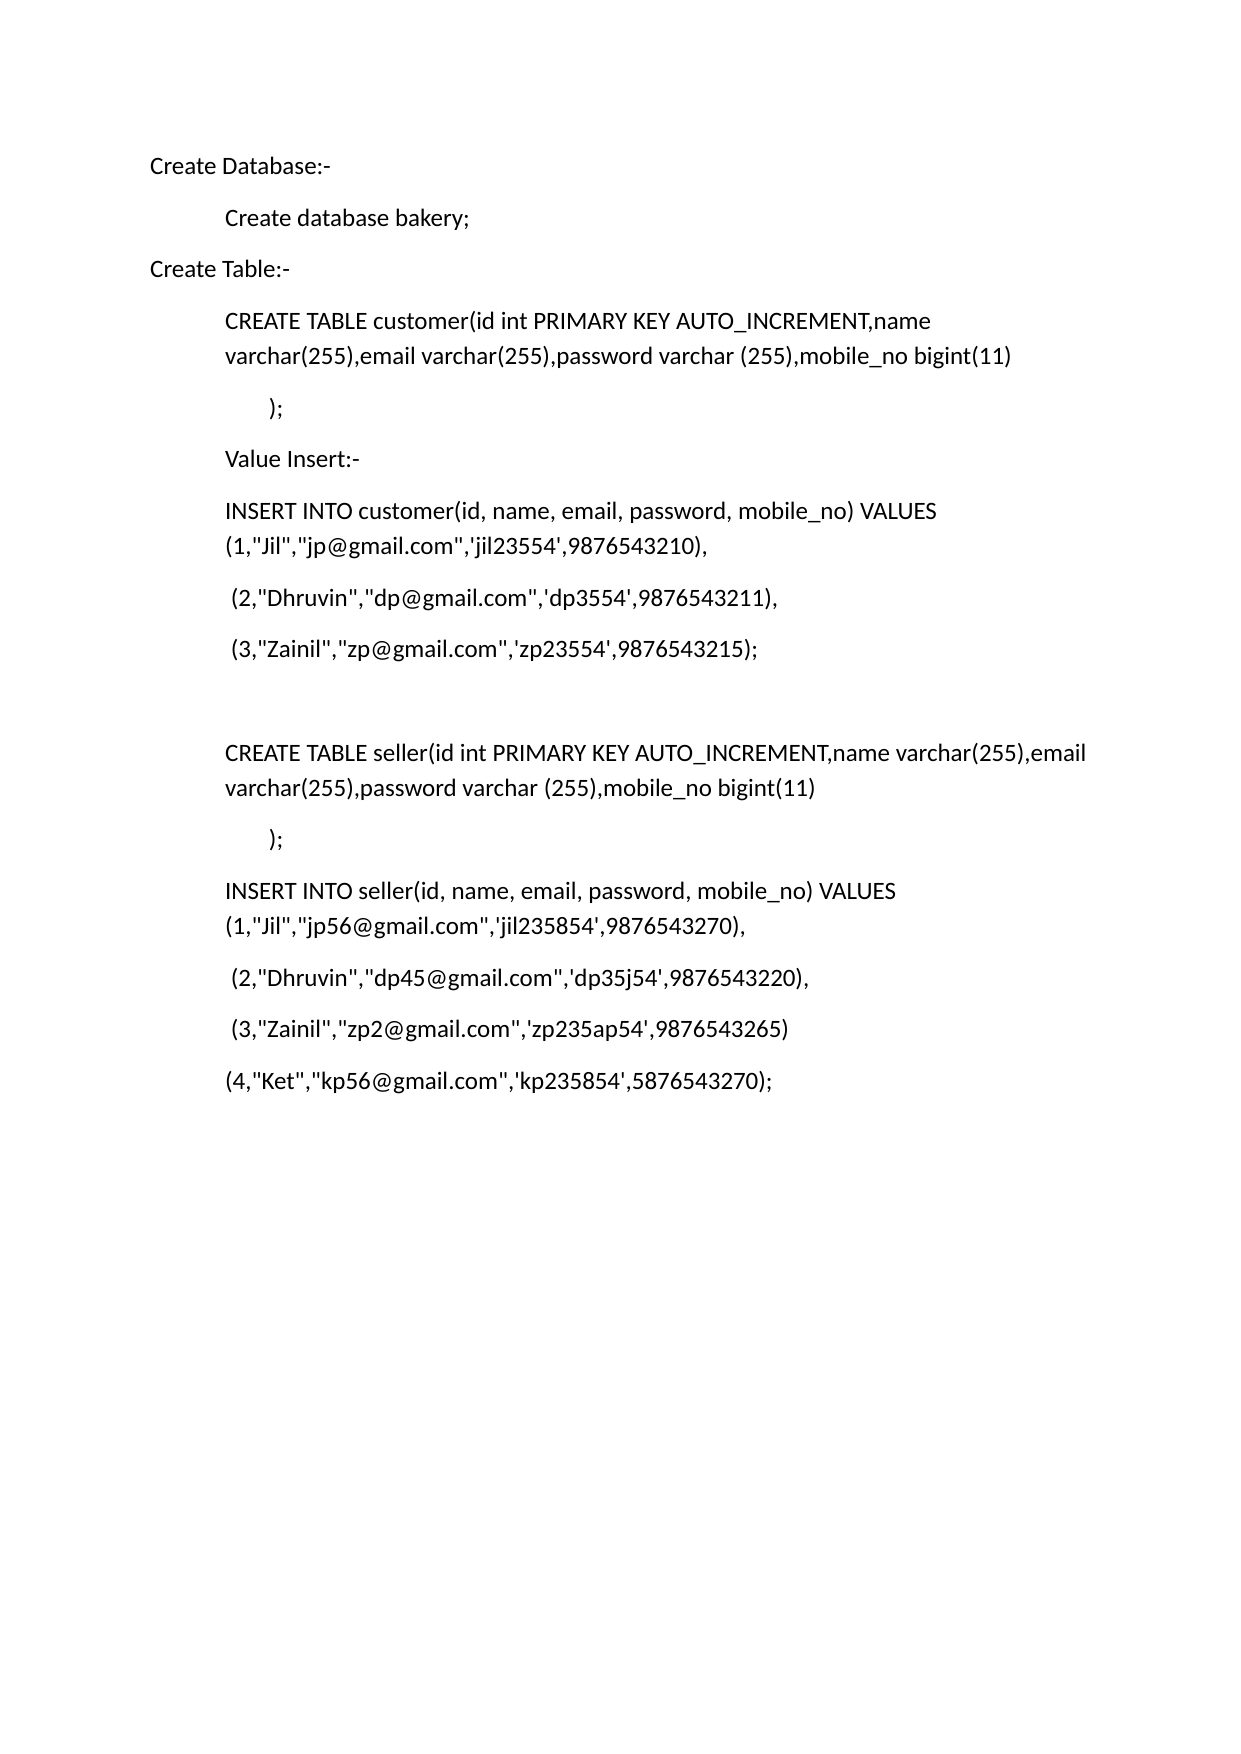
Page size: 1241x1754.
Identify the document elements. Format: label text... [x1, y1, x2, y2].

text ); [150, 823, 1090, 854]
text INSERT INTO seller(id, name, email, password, mobile_no) VALUES (1,"Jil","jp56@gmail.com",'jil235854',9876543270), [225, 875, 1090, 941]
text CREATE TABLE customer(id int PRIMARY KEY AUTO_INCREMENT,name varchar(255),email varchar(255),password varchar (255),mobile_no bigint(11) [225, 305, 1090, 371]
text (3,"Zainil","zp@gmail.com",'zp23554',9876543215); [225, 633, 1090, 664]
text ); [150, 392, 1090, 422]
text INSERT INTO customer(id, name, email, password, mobile_no) VALUES (1,"Jil","jp@gmail.com",'jil23554',9876543210), [225, 495, 1090, 561]
text Create database bakery; [150, 202, 1090, 232]
text (3,"Zainil","zp2@gmail.com",'zp235ap54',9876543265) [225, 1013, 1090, 1044]
text Create Database:- [150, 150, 1090, 181]
text (4,"Ket","kp56@gmail.com",'kp235854',5876543270); [225, 1065, 1090, 1096]
text (2,"Dhruvin","dp45@gmail.com",'dp35j54',9876543220), [225, 962, 1090, 992]
text (2,"Dhruvin","dp@gmail.com",'dp3554',9876543211), [225, 582, 1090, 612]
text Create Table:- [150, 253, 1090, 284]
text Value Insert:- [150, 443, 1090, 474]
text CREATE TABLE seller(id int PRIMARY KEY AUTO_INCREMENT,name varchar(255),email varchar(255),password varchar (255),mobile_no bigint(11) [225, 737, 1090, 802]
